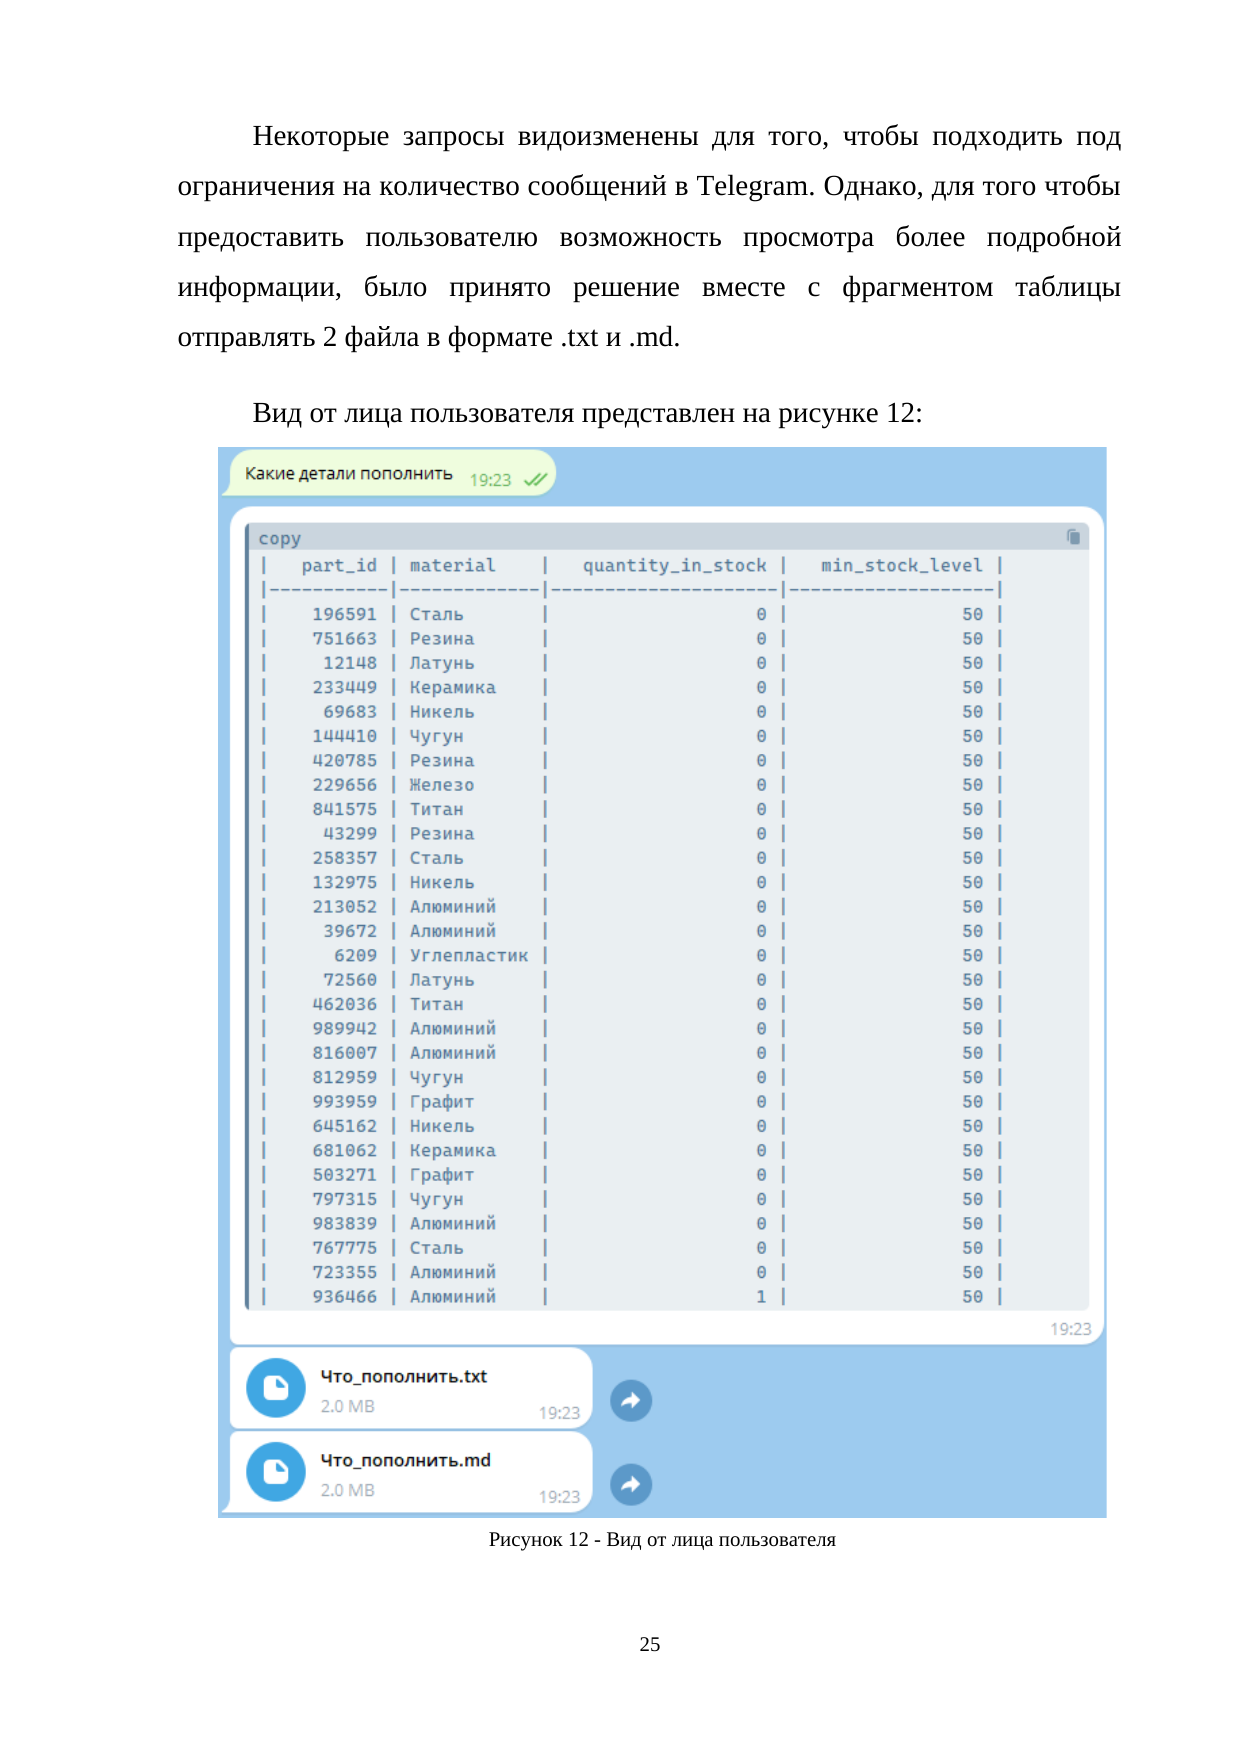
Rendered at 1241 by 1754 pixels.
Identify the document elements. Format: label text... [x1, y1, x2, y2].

text Вид от лица пользователя представлен на рисунке 12: [177, 395, 1122, 428]
picture [218, 447, 1107, 1518]
text Некоторые запросы видоизменены для того, чтобы подходить под ограничения на количество сообщений в Telegram. Однако, для того чтобы предоставить пользователю возможность просмотра более подробной информации, было принято решение вместе с фрагментом таблицы отправлять 2 файла в формате .txt и .md. [177, 118, 1122, 353]
